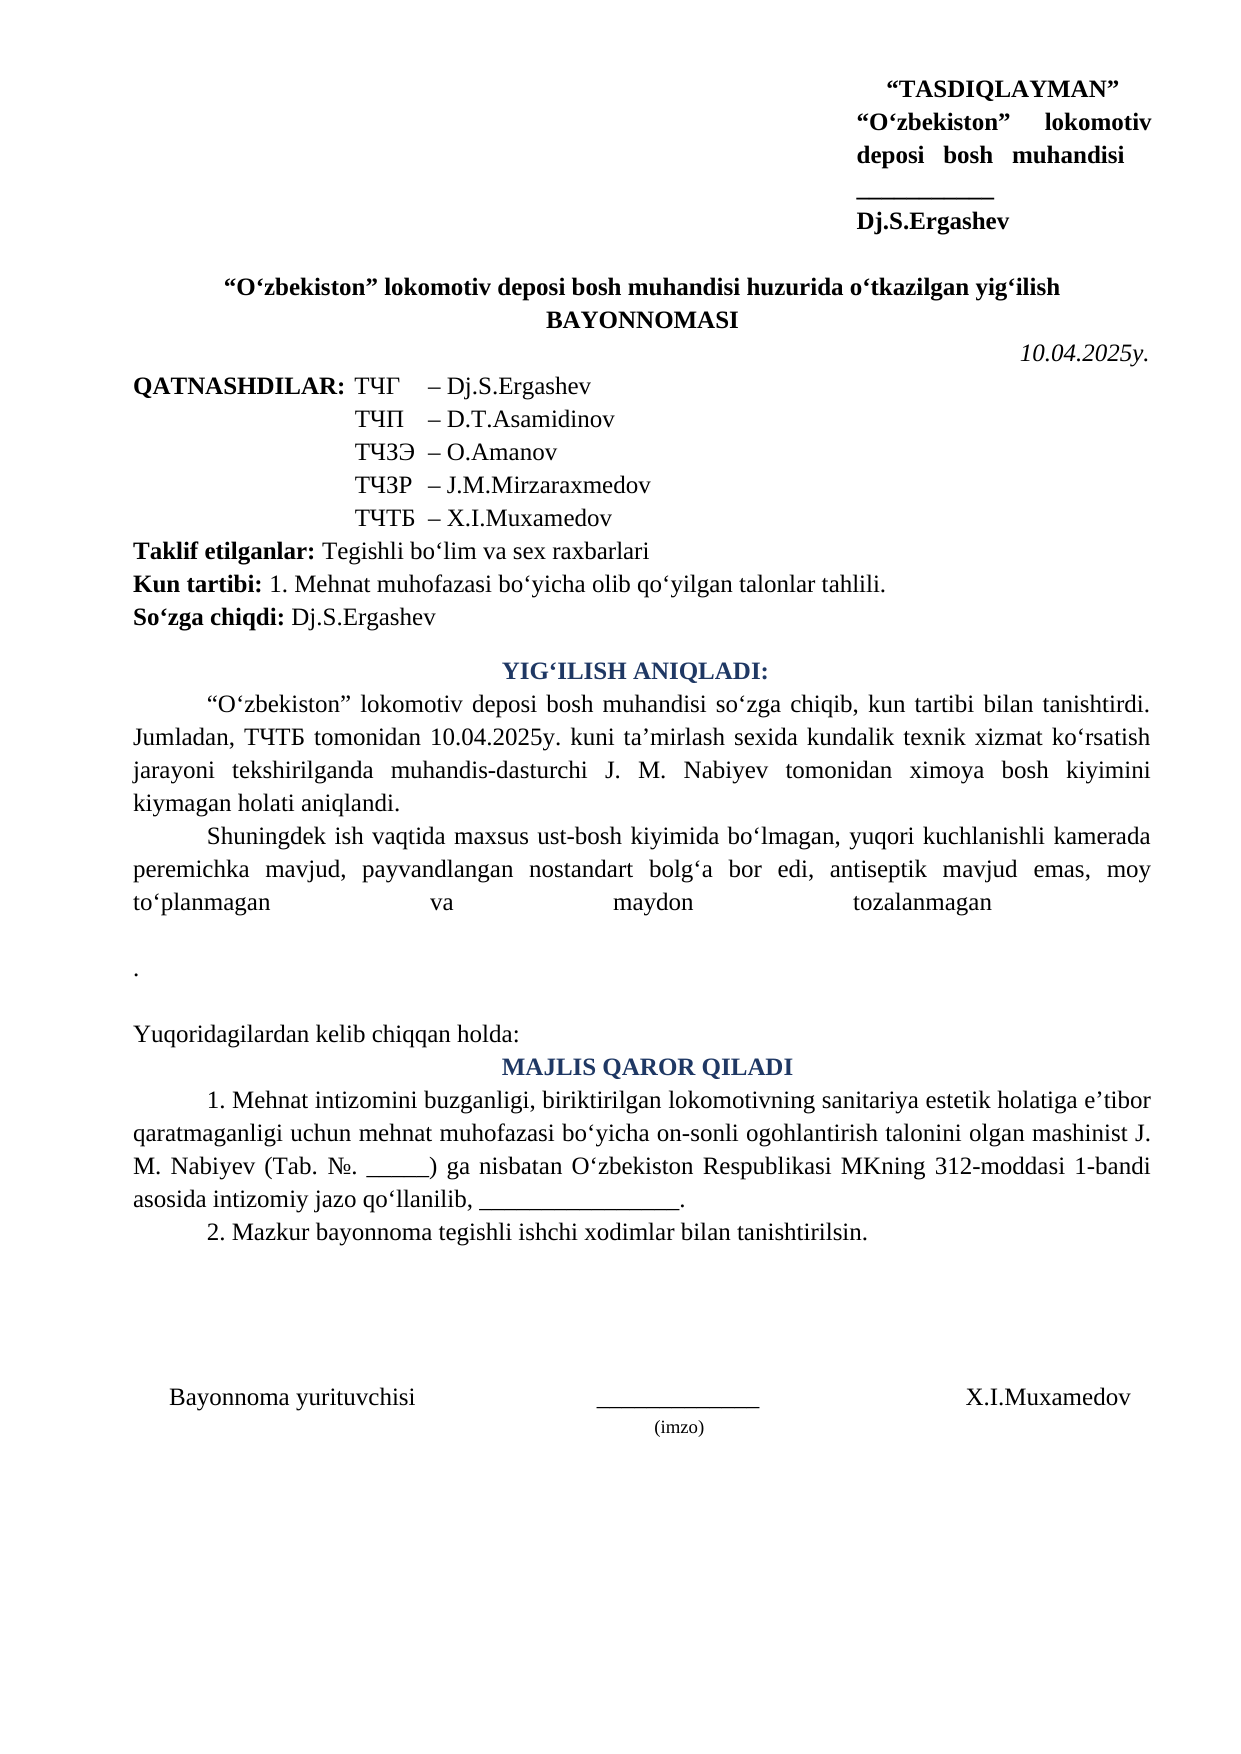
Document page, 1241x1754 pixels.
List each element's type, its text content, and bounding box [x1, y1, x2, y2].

text BAYONNOMASI [133, 305, 1152, 334]
text Bayonnoma yurituvchisi _____________ X.I.Muxamedov [133, 1382, 1152, 1411]
text Shuningdek ish vaqtida maxsus ust-bosh kiyimida bo‘lmagan, yuqori kuchlanishli kamerada peremichka mavjud, payvandlangan nostandart bolg‘a bor edi, antiseptik mavjud emas, moy to‘planmagan va maydon tozalanmagan . [133, 821, 1152, 982]
text “O‘zbekiston” lokomotiv deposi bosh muhandisi huzurida o‘tkazilgan yig‘ilish [133, 272, 1152, 301]
text “O‘zbekiston” lokomotiv deposi bosh muhandisi [856, 107, 1152, 169]
text 10.04.2025y. [133, 338, 1152, 367]
text So‘zga chiqdi: Dj.S.Ergashev [133, 602, 1152, 631]
text QATNASHDILAR: ТЧГ – Dj.S.Ergashev [133, 371, 1152, 400]
text MAJLIS QAROR QILADI [428, 1052, 1152, 1081]
text ТЧЗР – J.M.Mirzaraxmedov [354, 470, 1152, 499]
text ТЧП – D.T.Asamidinov [354, 404, 1152, 433]
text “TASDIQLAYMAN” [856, 74, 1152, 103]
text Yuqoridagilardan kelib chiqqan holda: [133, 986, 1152, 1048]
text 2. Mazkur bayonnoma tegishli ishchi xodimlar bilan tanishtirilsin. [133, 1217, 1152, 1246]
text (imzo) [133, 1416, 1152, 1437]
subtitle YIG‘ILISH ANIQLADI: [428, 656, 1152, 685]
text Taklif etilganlar: Tegishli bo‘lim va sex raxbarlari [133, 536, 1152, 565]
text ТЧЗЭ – O.Amanov [354, 437, 1152, 466]
text ___________ Dj.S.Ergashev [856, 173, 1152, 235]
text ТЧТБ – X.I.Muxamedov [354, 503, 1152, 532]
text “O‘zbekiston” lokomotiv deposi bosh muhandisi so‘zga chiqib, kun tartibi bilan tanishtirdi. Jumladan, ТЧТБ tomonidan 10.04.2025y. kuni ta’mirlash sexida kundalik texnik xizmat ko‘rsatish jarayoni tekshirilganda muhandis-dasturchi J. M. Nabiyev tomonidan ximoya bosh kiyimini kiymagan holati aniqlandi. [133, 689, 1152, 817]
text 1. Mehnat intizomini buzganligi, biriktirilgan lokomotivning sanitariya estetik holatiga e’tibor qaratmaganligi uchun mehnat muhofazasi bo‘yicha on-sonli ogohlantirish talonini olgan mashinist J. M. Nabiyev (Tab. №. _____) ga nisbatan O‘zbekiston Respublikasi MKning 312-moddasi 1-bandi asosida intizomiy jazo qo‘llanilib, ________________. [133, 1085, 1152, 1213]
text Kun tartibi: 1. Mehnat muhofazasi bo‘yicha olib qo‘yilgan talonlar tahlili. [133, 569, 1152, 598]
